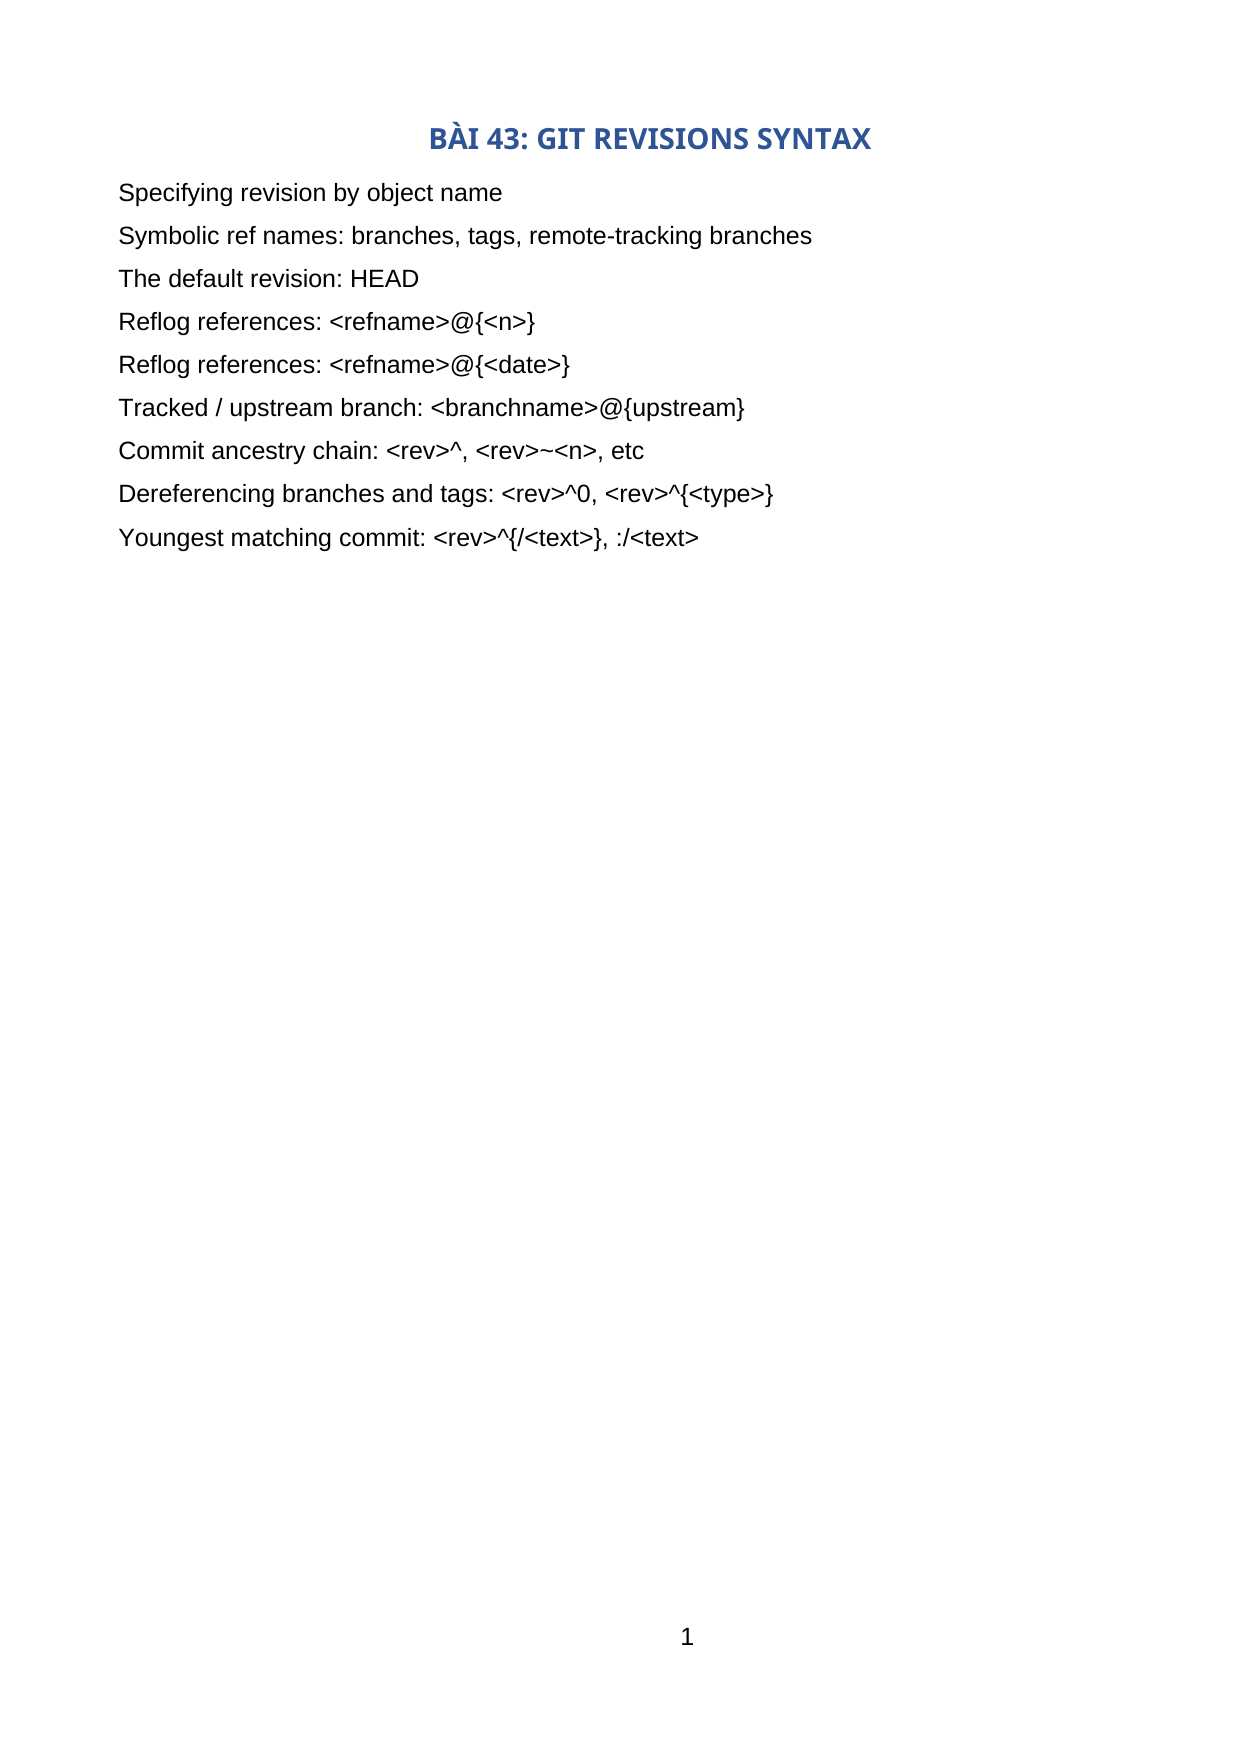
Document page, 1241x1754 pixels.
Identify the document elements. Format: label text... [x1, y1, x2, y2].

text Youngest matching commit: <rev>^{/<text>}, :/<text> [118, 523, 1181, 551]
subtitle GIT REVISIONS SYNTAX [118, 118, 1181, 158]
text The default revision: HEAD [118, 264, 1181, 293]
text Specifying revision by object name [118, 178, 1181, 206]
text Reflog references: <refname>@{<n>} [118, 307, 1181, 336]
text Commit ancestry chain: <rev>^, <rev>~<n>, etc [118, 436, 1181, 465]
text Reflog references: <refname>@{<date>} [118, 350, 1181, 379]
text Symbolic ref names: branches, tags, remote-tracking branches [118, 221, 1181, 249]
text Dereferencing branches and tags: <rev>^0, <rev>^{<type>} [118, 479, 1181, 508]
text Tracked / upstream branch: <branchname>@{upstream} [118, 393, 1181, 422]
